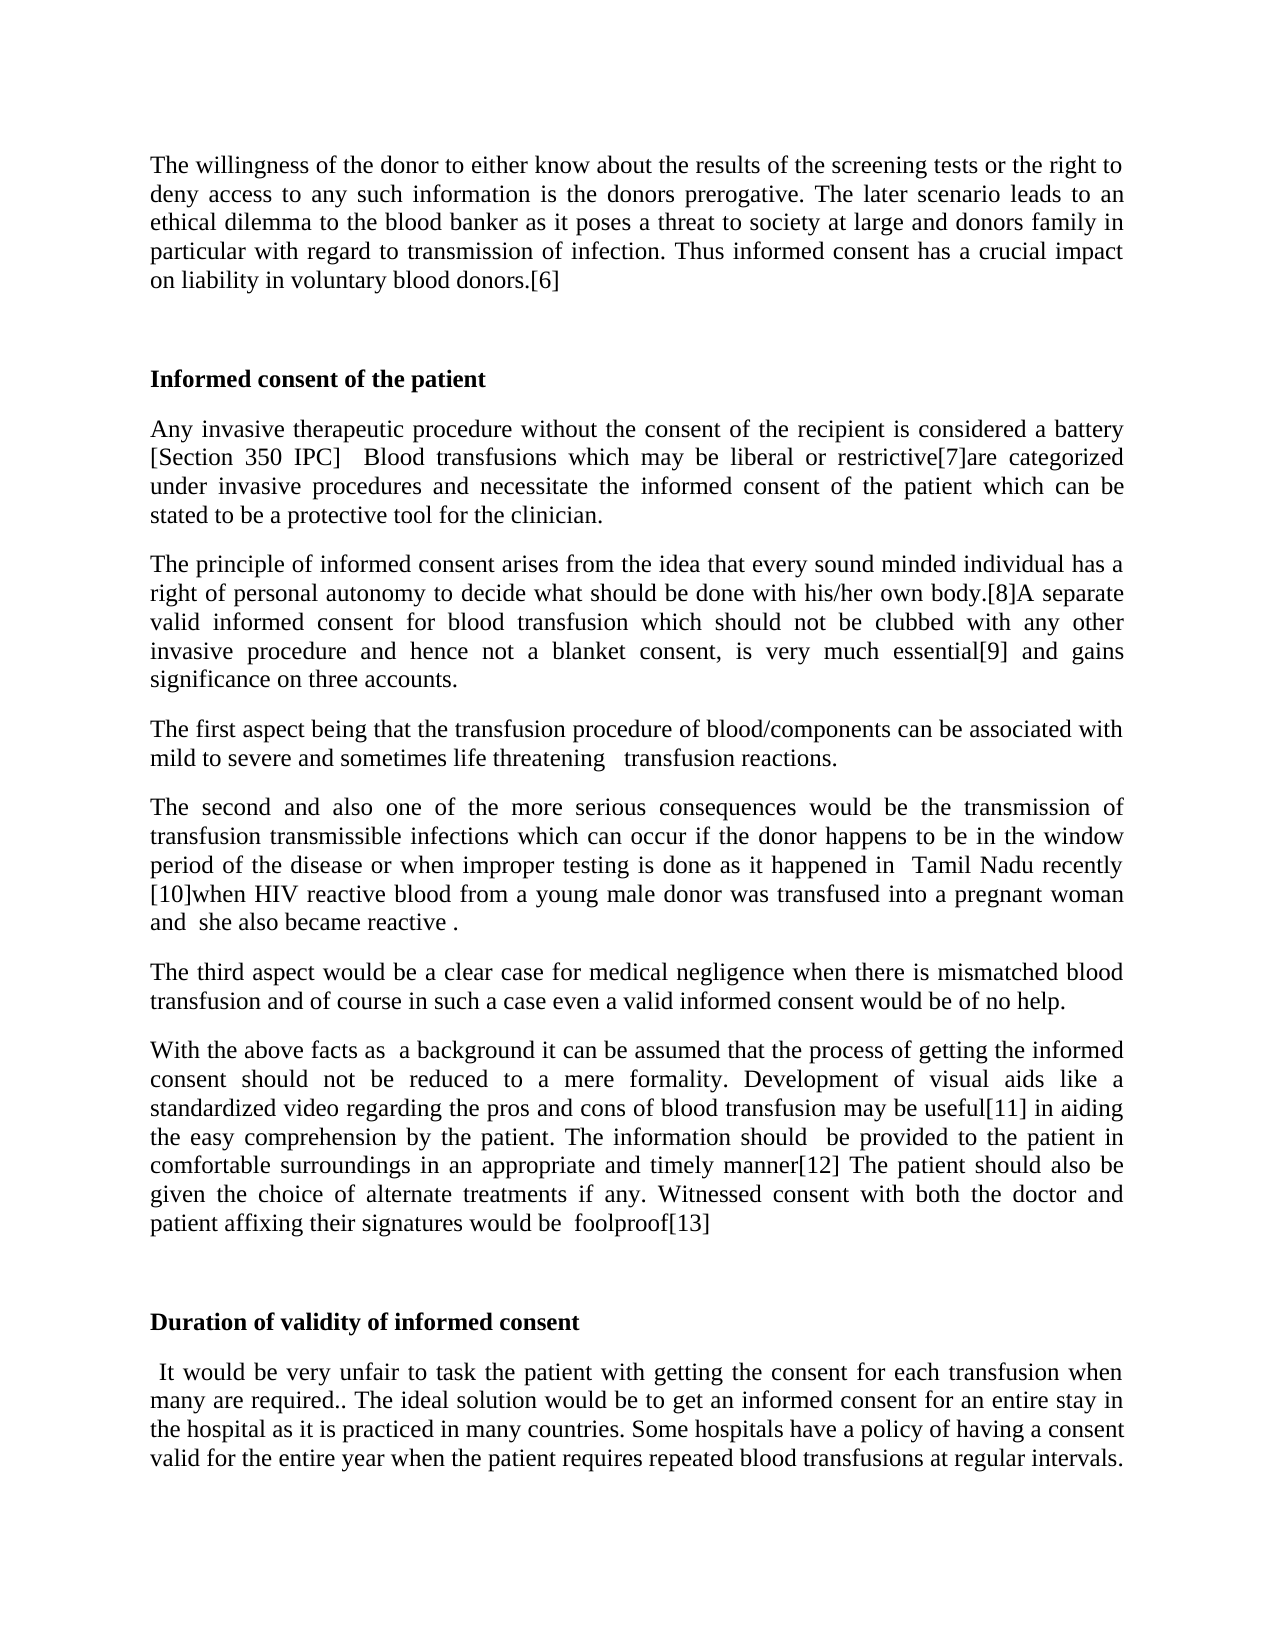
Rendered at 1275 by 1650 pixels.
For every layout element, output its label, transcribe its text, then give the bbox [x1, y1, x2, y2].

text Duration of validity of informed consent [150, 1307, 1125, 1336]
text The second and also one of the more serious consequences would be the transmission of transfusion transmissible infections which can occur if the donor happens to be in the window period of the disease or when improper testing is done as it happened in Tamil Nadu recently [10]when HIV reactive blood from a young male donor was transfused into a pregnant woman and she also became reactive . [150, 792, 1125, 936]
text The first aspect being that the transfusion procedure of blood/components can be associated with mild to severe and sometimes life threatening transfusion reactions. [150, 714, 1125, 772]
text It would be very unfair to task the patient with getting the consent for each transfusion when many are required.. The ideal solution would be to get an informed consent for an entire stay in the hospital as it is practiced in many countries. Some hospitals have a policy of having a consent valid for the entire year when the patient requires repeated blood transfusions at regular intervals. [150, 1357, 1125, 1472]
text The willingness of the donor to either know about the results of the screening tests or the right to deny access to any such information is the donors prerogative. The later scenario leads to an ethical dilemma to the blood banker as it poses a threat to society at large and donors family in particular with regard to transmission of infection. Thus informed consent has a crucial impact on liability in voluntary blood donors.[6] [150, 150, 1125, 294]
text With the above facts as a background it can be assumed that the process of getting the informed consent should not be reduced to a mere formality. Development of visual aids like a standardized video regarding the pros and cons of blood transfusion may be useful[11] in aiding the easy comprehension by the patient. The information should be provided to the patient in comfortable surroundings in an appropriate and timely manner[12] The patient should also be given the choice of alternate treatments if any. Witnessed consent with both the doctor and patient affixing their signatures would be foolproof[13] [150, 1035, 1125, 1237]
text The principle of informed consent arises from the idea that every sound minded individual has a right of personal autonomy to decide what should be done with his/her own body.[8]A separate valid informed consent for blood transfusion which should not be clubbed with any other invasive procedure and hence not a blanket consent, is very much essential[9] and gains significance on three accounts. [150, 549, 1125, 693]
text Informed consent of the patient [150, 364, 1125, 393]
text The third aspect would be a clear case for medical negligence when there is mismatched blood transfusion and of course in such a case even a valid informed consent would be of no help. [150, 957, 1125, 1014]
text Any invasive therapeutic procedure without the consent of the recipient is considered a battery [Section 350 IPC] Blood transfusions which may be liberal or restrictive[7]are categorized under invasive procedures and necessitate the informed consent of the patient which can be stated to be a protective tool for the clinician. [150, 414, 1125, 529]
